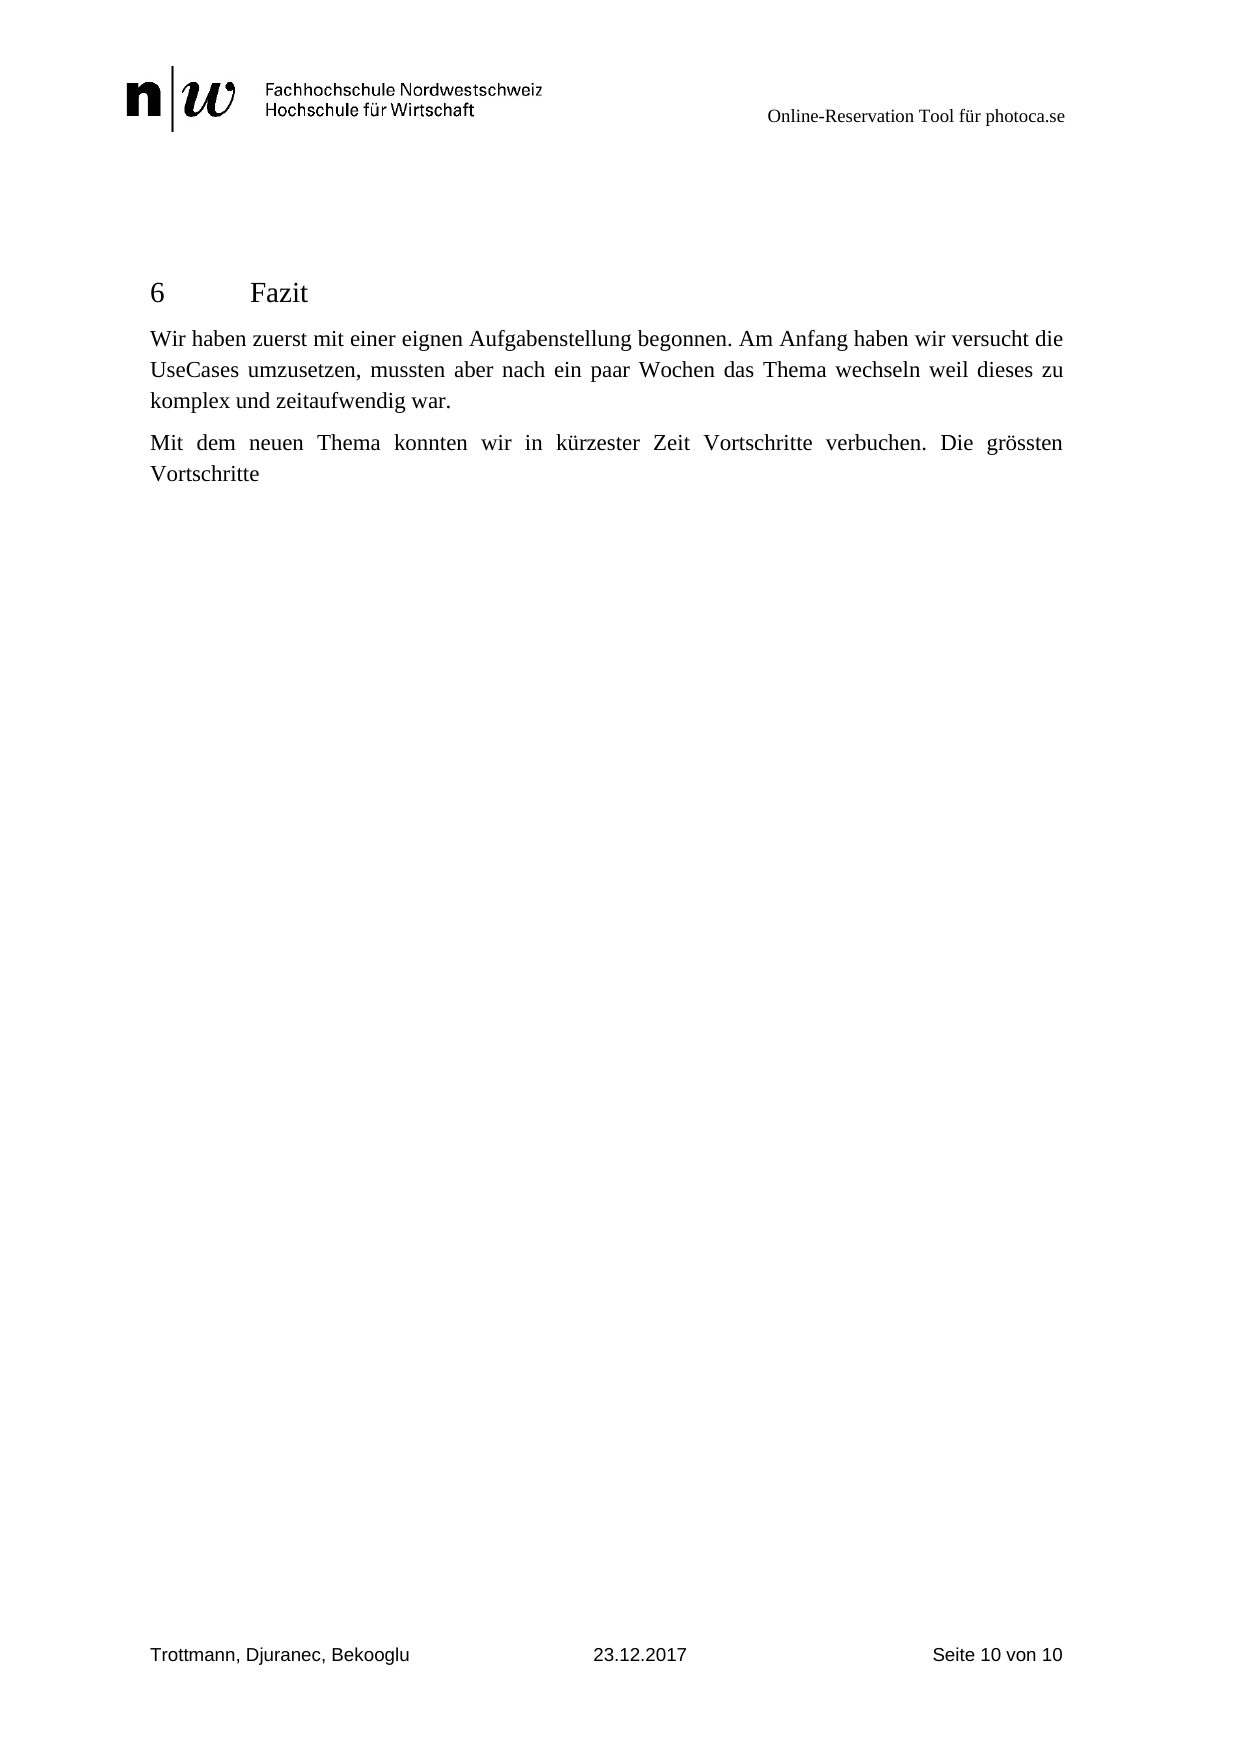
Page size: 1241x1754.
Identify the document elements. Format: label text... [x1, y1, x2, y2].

picture [126, 66, 542, 132]
text Wir haben zuerst mit einer eignen Aufgabenstellung begonnen. Am Anfang haben wir versucht die UseCases umzusetzen, mussten aber nach ein paar Wochen das Thema wechseln weil dieses zu komplex und zeitaufwendig war. [150, 321, 1065, 415]
text Mit dem neuen Thema konnten wir in kürzester Zeit Vortschritte verbuchen. Die grössten Vortschritte [150, 425, 1065, 488]
subtitle Fazit [150, 275, 1065, 308]
